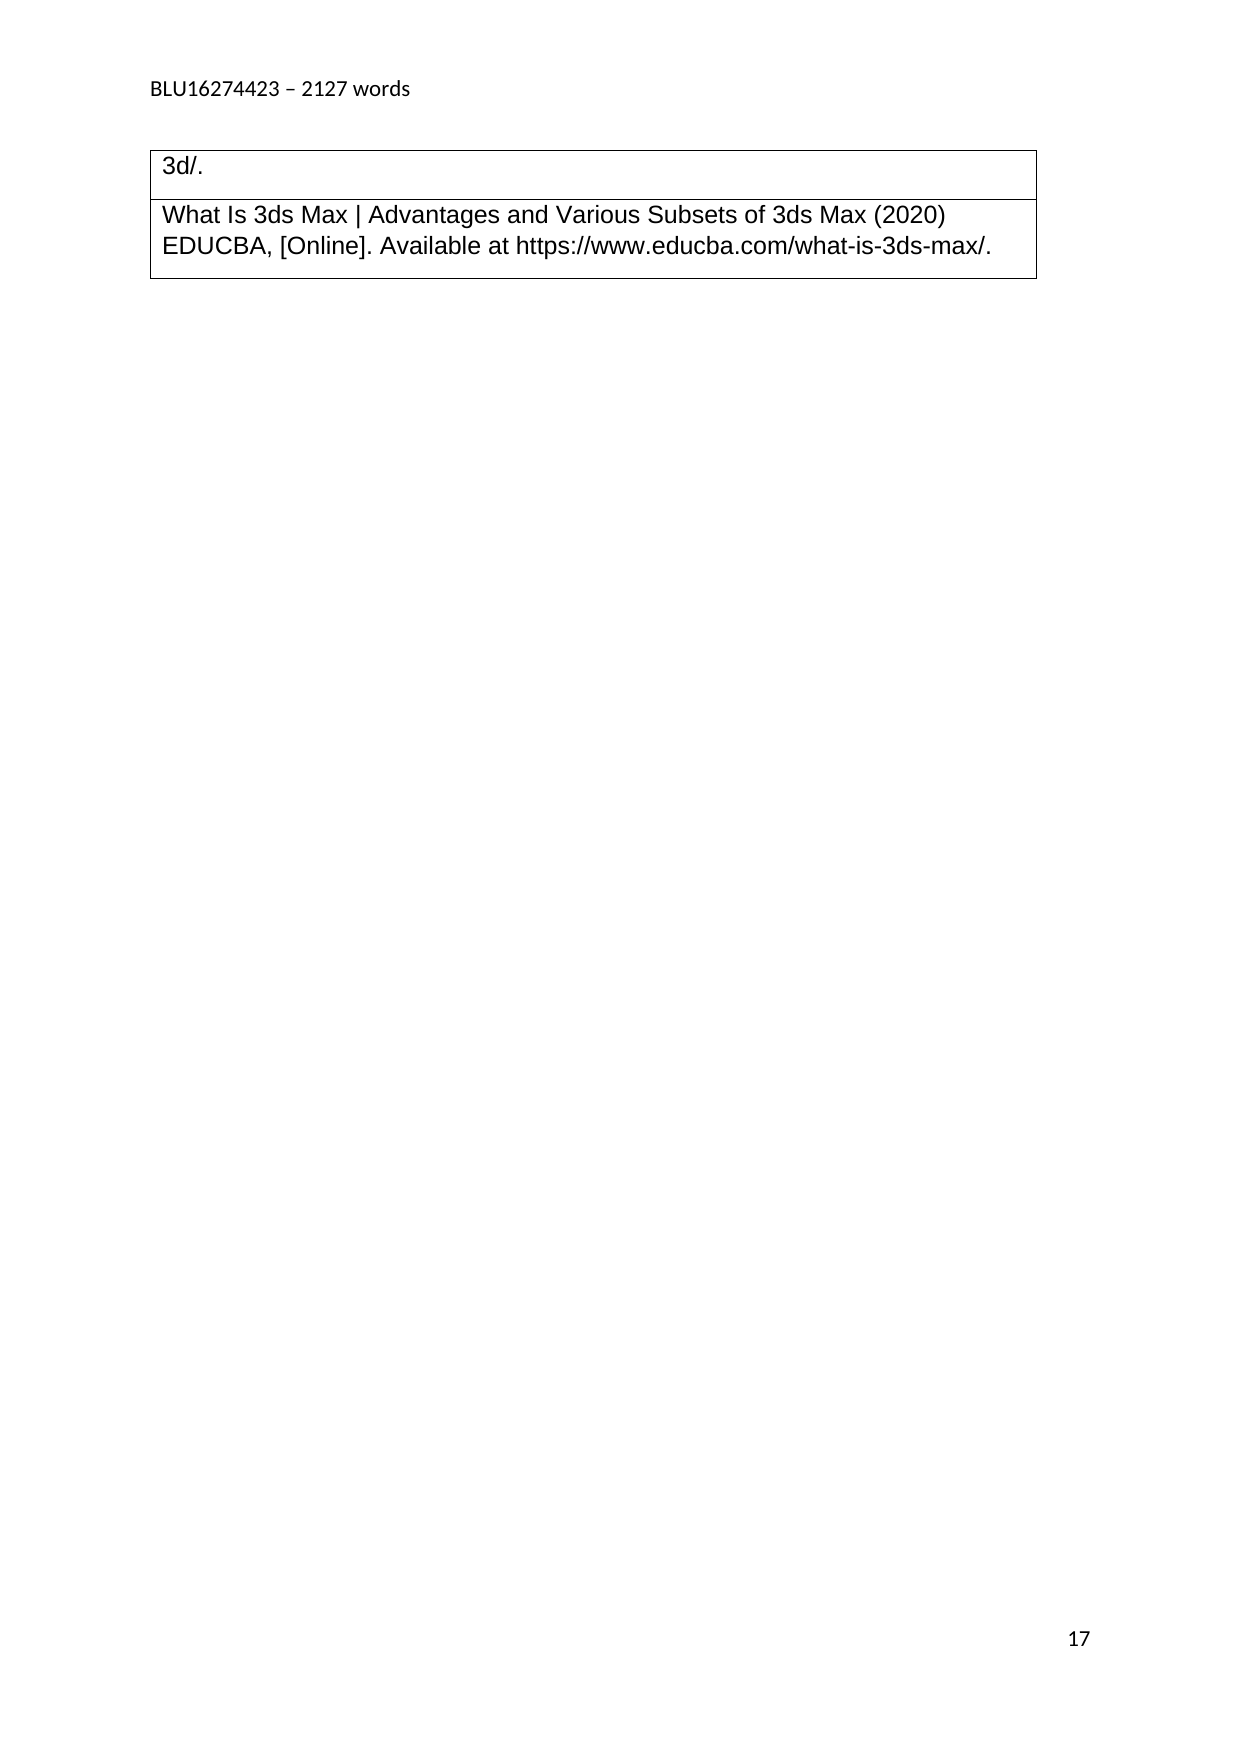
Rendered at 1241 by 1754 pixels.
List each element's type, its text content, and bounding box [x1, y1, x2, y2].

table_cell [151, 151, 1036, 198]
table_cell What Is 3ds Max | Advantages and Various Subsets of 3ds Max (2020) EDUCBA, [Online]. Available at https://www.educba.com/what-is-3ds-max/. [151, 200, 1036, 278]
